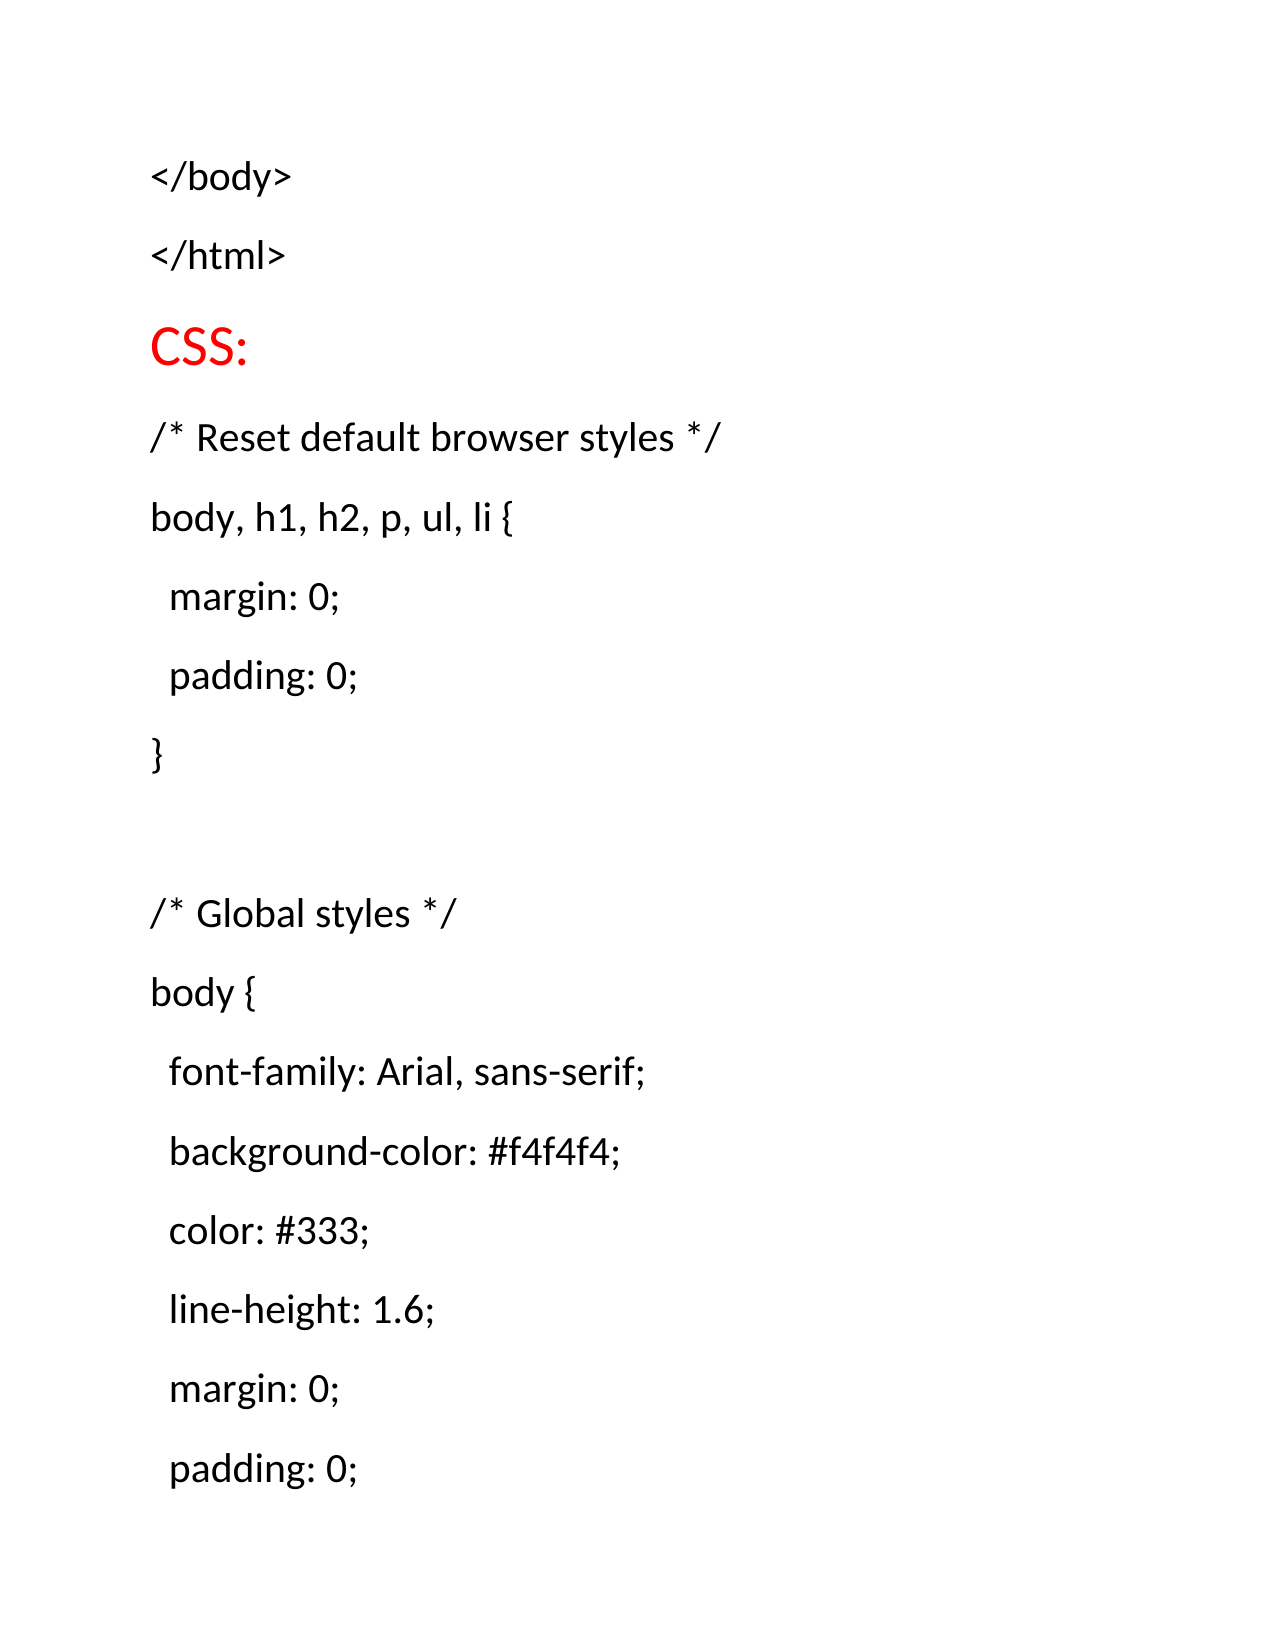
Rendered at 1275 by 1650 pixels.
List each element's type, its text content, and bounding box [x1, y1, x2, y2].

text line-height: 1.6; [150, 1283, 1125, 1334]
text font-family: Arial, sans-serif; [150, 1045, 1125, 1096]
text </body> [150, 150, 1125, 201]
text /* Reset default browser styles */ [150, 411, 1125, 462]
text color: #333; [150, 1204, 1125, 1255]
text CSS: [150, 308, 1125, 380]
text } [150, 728, 1125, 779]
text body { [150, 966, 1125, 1017]
text padding: 0; [150, 649, 1125, 700]
text background-color: #f4f4f4; [150, 1125, 1125, 1176]
text margin: 0; [150, 570, 1125, 621]
text margin: 0; [150, 1362, 1125, 1413]
text body, h1, h2, p, ul, li { [150, 491, 1125, 541]
text </html> [150, 229, 1125, 280]
text padding: 0; [150, 1442, 1125, 1493]
text /* Global styles */ [150, 887, 1125, 938]
